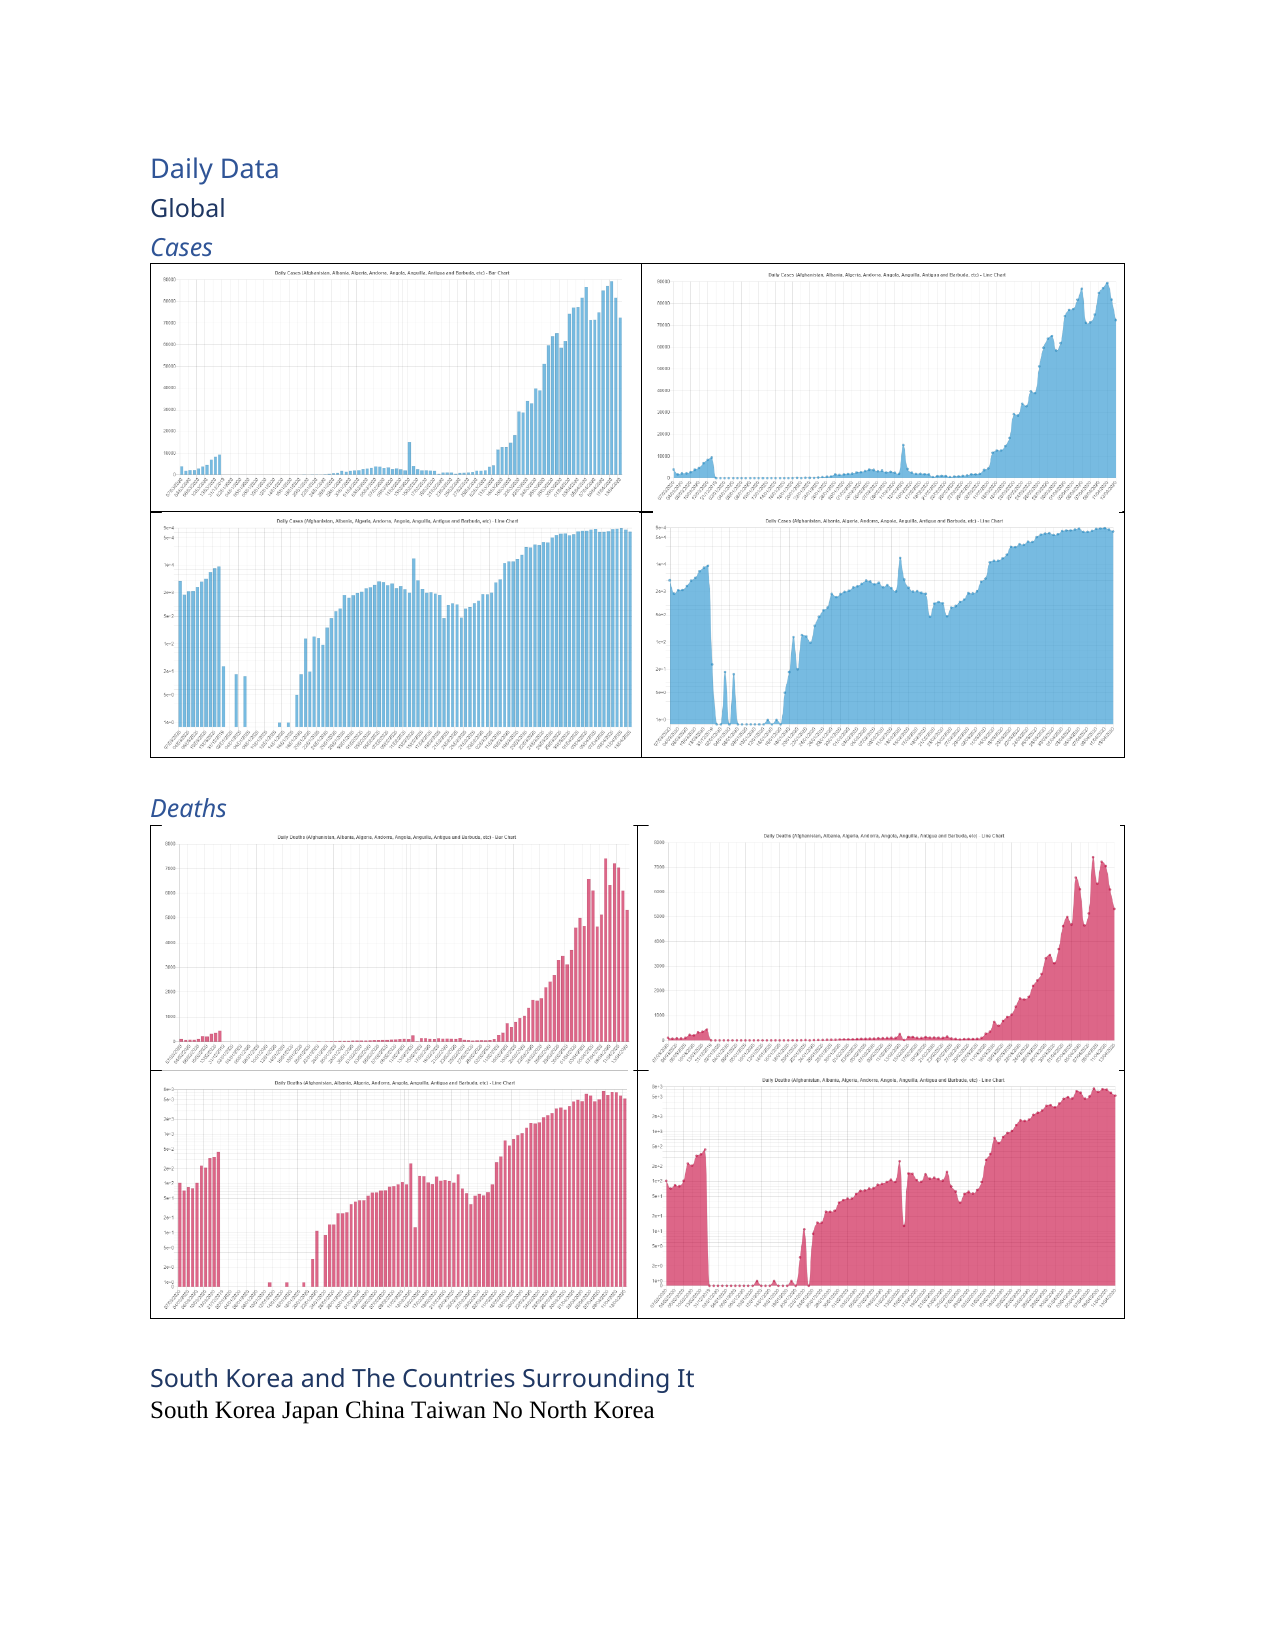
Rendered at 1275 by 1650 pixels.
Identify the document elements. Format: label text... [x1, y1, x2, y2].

picture [161, 825, 634, 1318]
subtitle Deaths [150, 791, 1125, 825]
picture [648, 1070, 1119, 1314]
picture [653, 264, 1123, 756]
table_header [151, 264, 641, 511]
picture [161, 512, 640, 757]
table_cell [151, 513, 161, 757]
subtitle Global [150, 191, 1125, 225]
table_cell [151, 1071, 161, 1318]
table_header [151, 826, 161, 1070]
table_header [642, 264, 653, 511]
table_cell [638, 1071, 1124, 1318]
subtitle Cases [150, 229, 1125, 263]
picture [648, 825, 1120, 1067]
table_cell [642, 513, 1124, 757]
text South Korea Japan China Taiwan No North Korea [150, 1395, 1125, 1424]
picture [161, 264, 634, 507]
subtitle South Korea and The Countries Surrounding It [150, 1361, 1125, 1395]
table_header [638, 826, 1124, 1070]
subtitle Daily Data [150, 150, 1125, 187]
